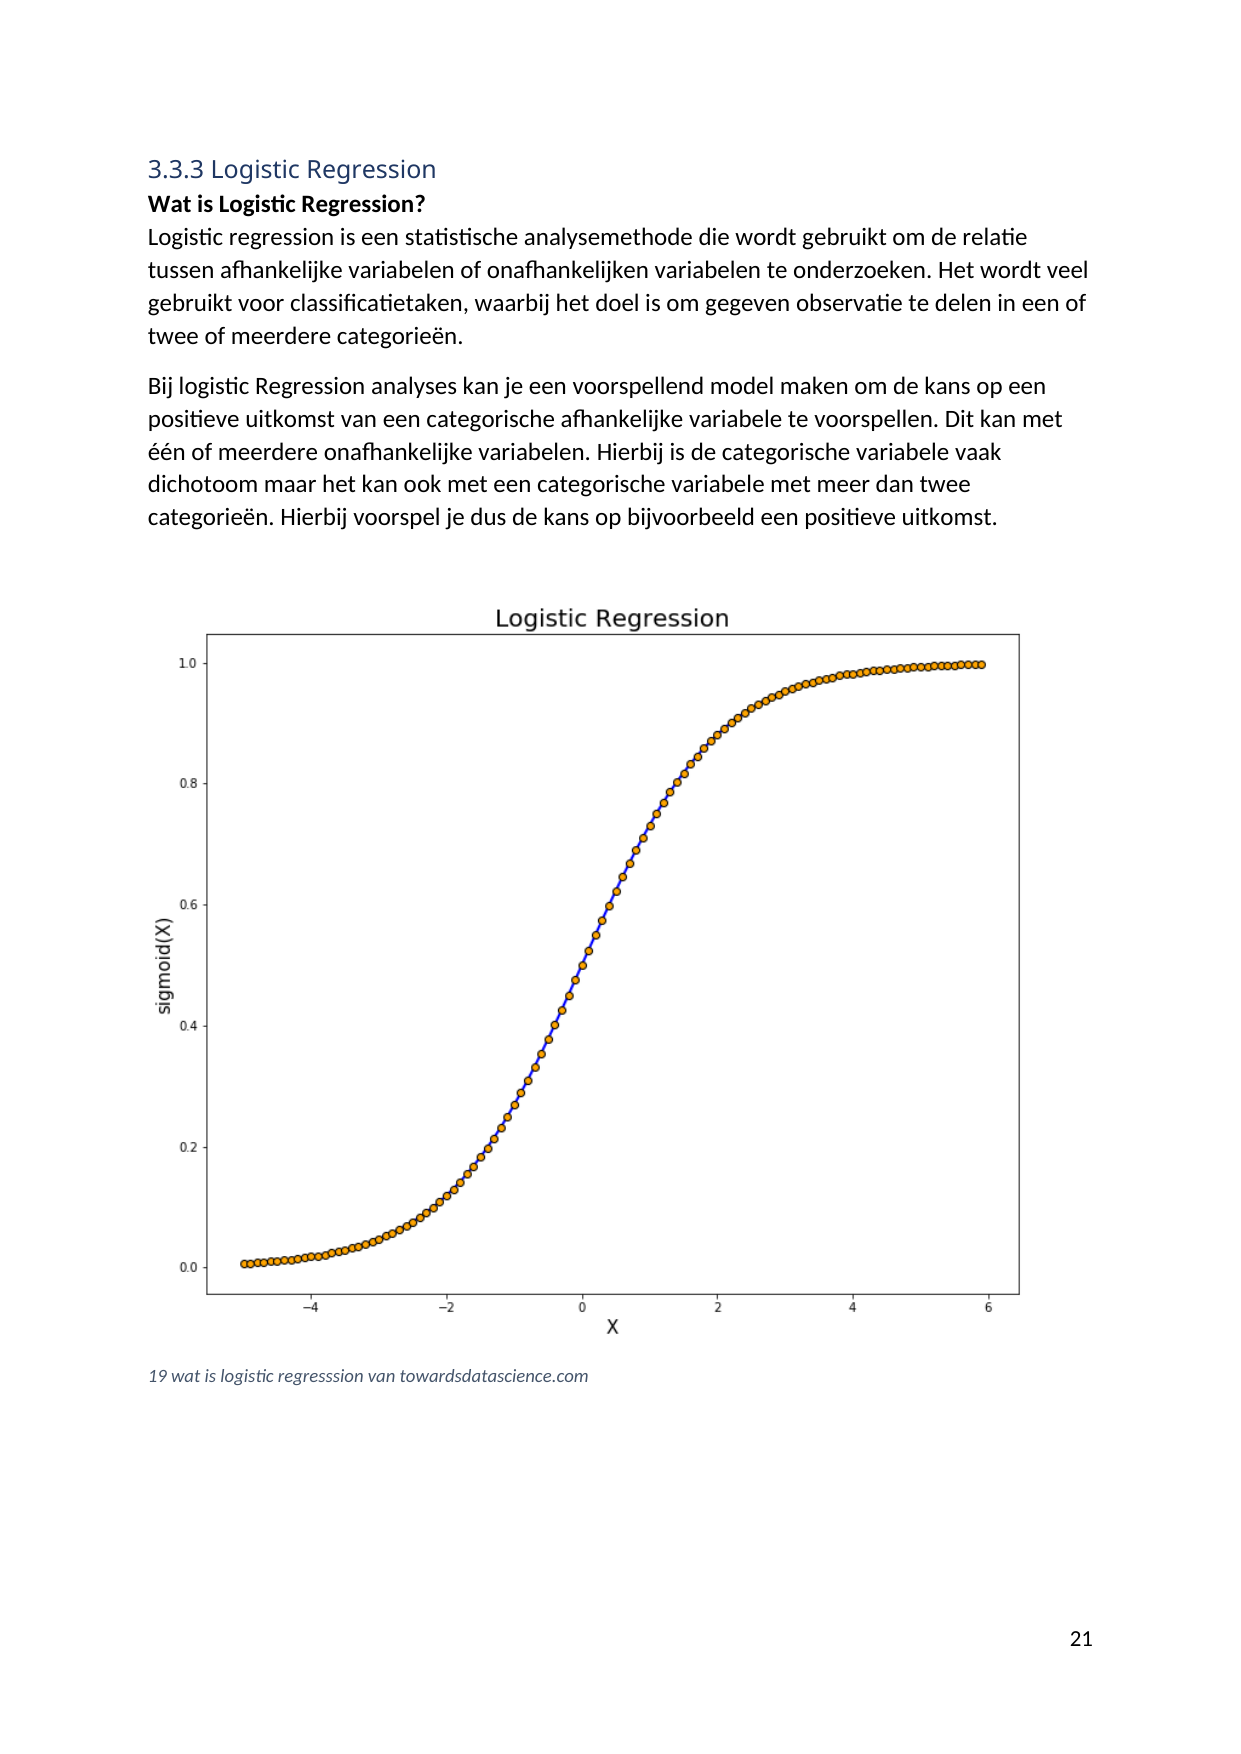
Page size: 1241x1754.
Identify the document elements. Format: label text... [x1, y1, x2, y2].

text Wat is Logistic Regression? Logistic regression is een statistische analysemethode die wordt gebruikt om de relatie tussen afhankelijke variabelen of onafhankelijken variabelen te onderzoeken. Het wordt veel gebruikt voor classificatietaken, waarbij het doel is om gegeven observatie te delen in een of twee of meerdere categorieën. [148, 188, 1093, 351]
text Bij logistic Regression analyses kan je een voorspellend model maken om de kans op een positieve uitkomst van een categorische afhankelijke variabele te voorspellen. Dit kan met één of meerdere onafhankelijke variabelen. Hierbij is de categorische variabele vaak dichotoom maar het kan ook met een categorische variabele met meer dan twee categorieën. Hierbij voorspel je dus de kans op bijvoorbeeld een positieve uitkomst. [148, 370, 1093, 532]
picture [147, 600, 1025, 1346]
subtitle 3.3.3 Logistic Regression [148, 152, 1093, 186]
